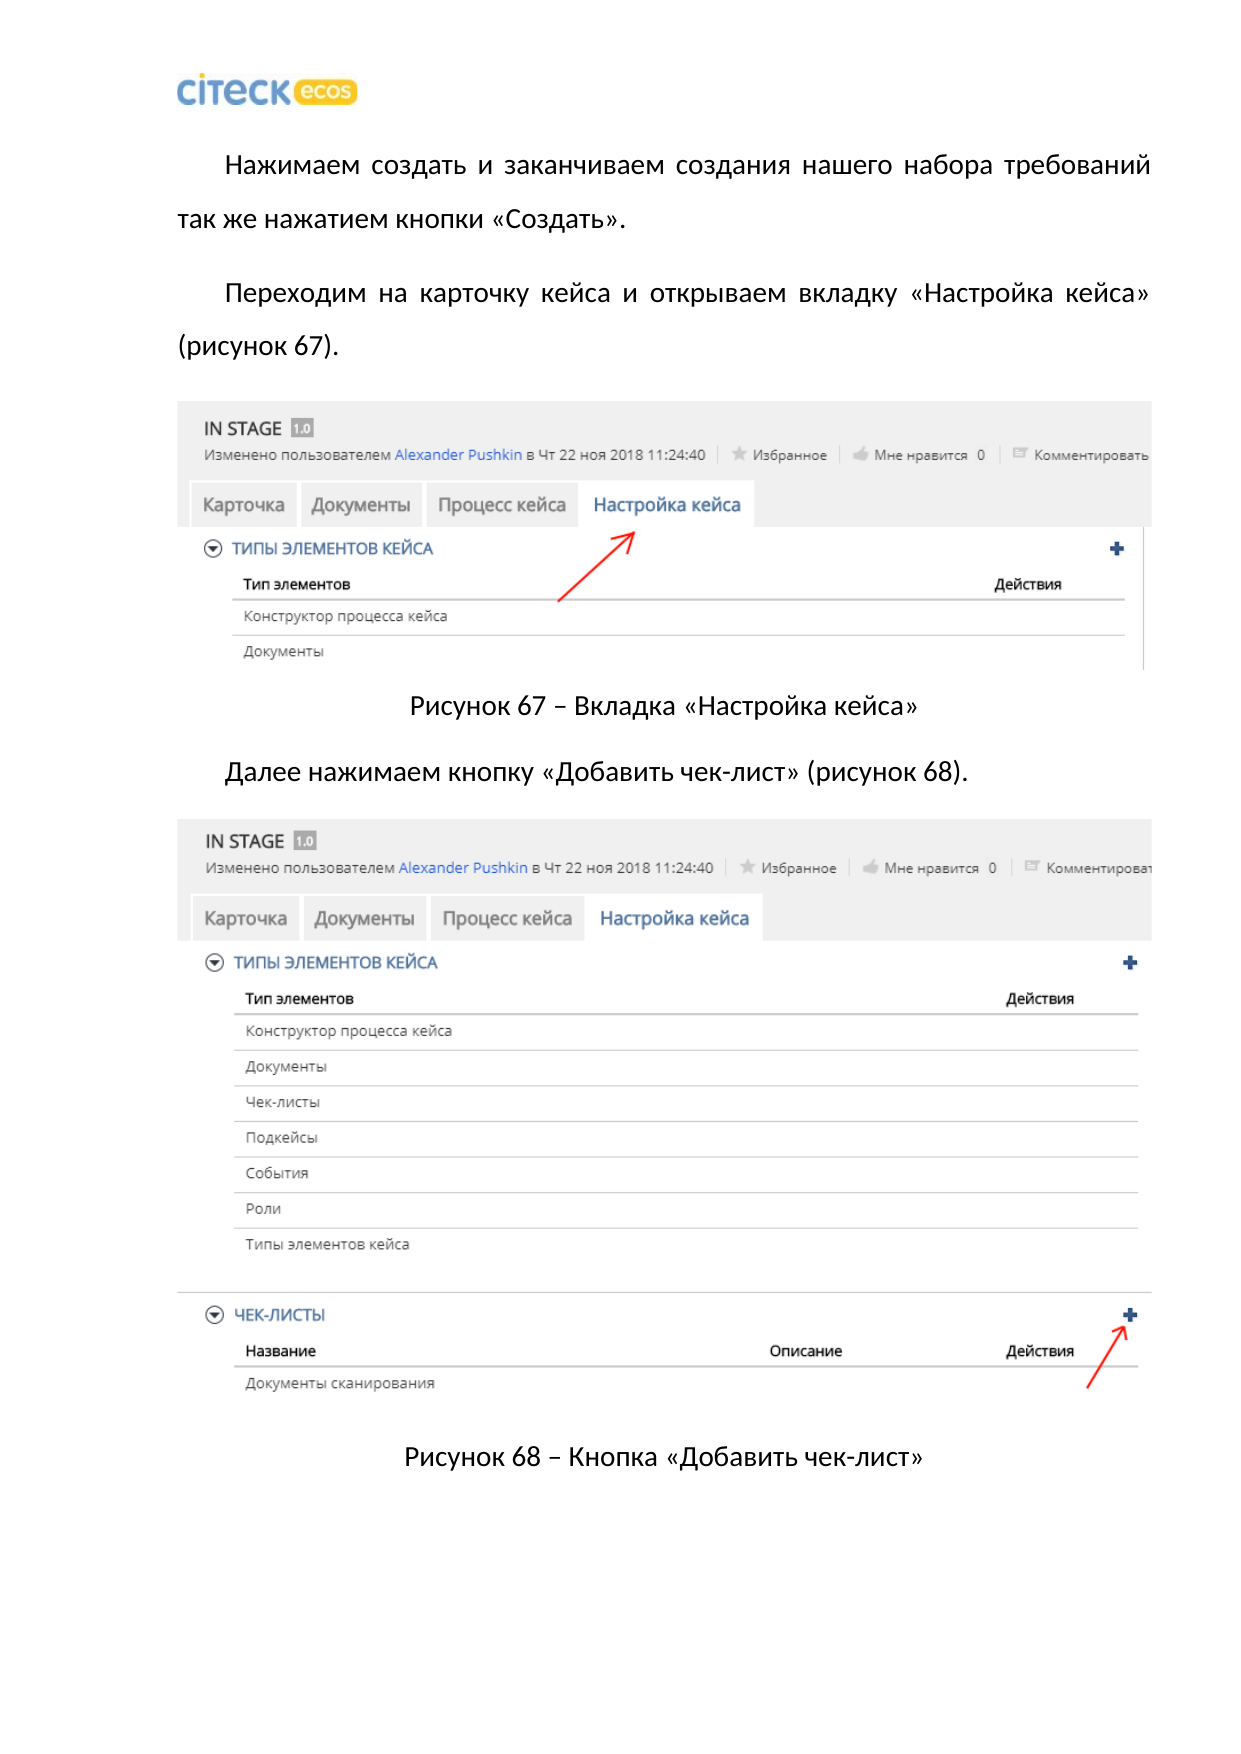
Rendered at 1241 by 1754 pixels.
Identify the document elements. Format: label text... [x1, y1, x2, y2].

text Переходим на карточку кейса и открываем вкладку «Настройка кейса» (рисунок 67). [177, 274, 1152, 363]
picture [177, 819, 1152, 1409]
text Рисунок 67 – Вкладка «Настройка кейса» [177, 670, 1152, 723]
text Нажимаем создать и заканчиваем создания нашего набора требований так же нажатием кнопки «Создать». [177, 146, 1152, 235]
picture [177, 401, 1152, 670]
text Далее нажимаем кнопку «Добавить чек-лист» (рисунок 68). [177, 753, 1152, 789]
picture [177, 73, 358, 105]
text Рисунок 68 – Кнопка «Добавить чек-лист» [177, 1438, 1152, 1474]
